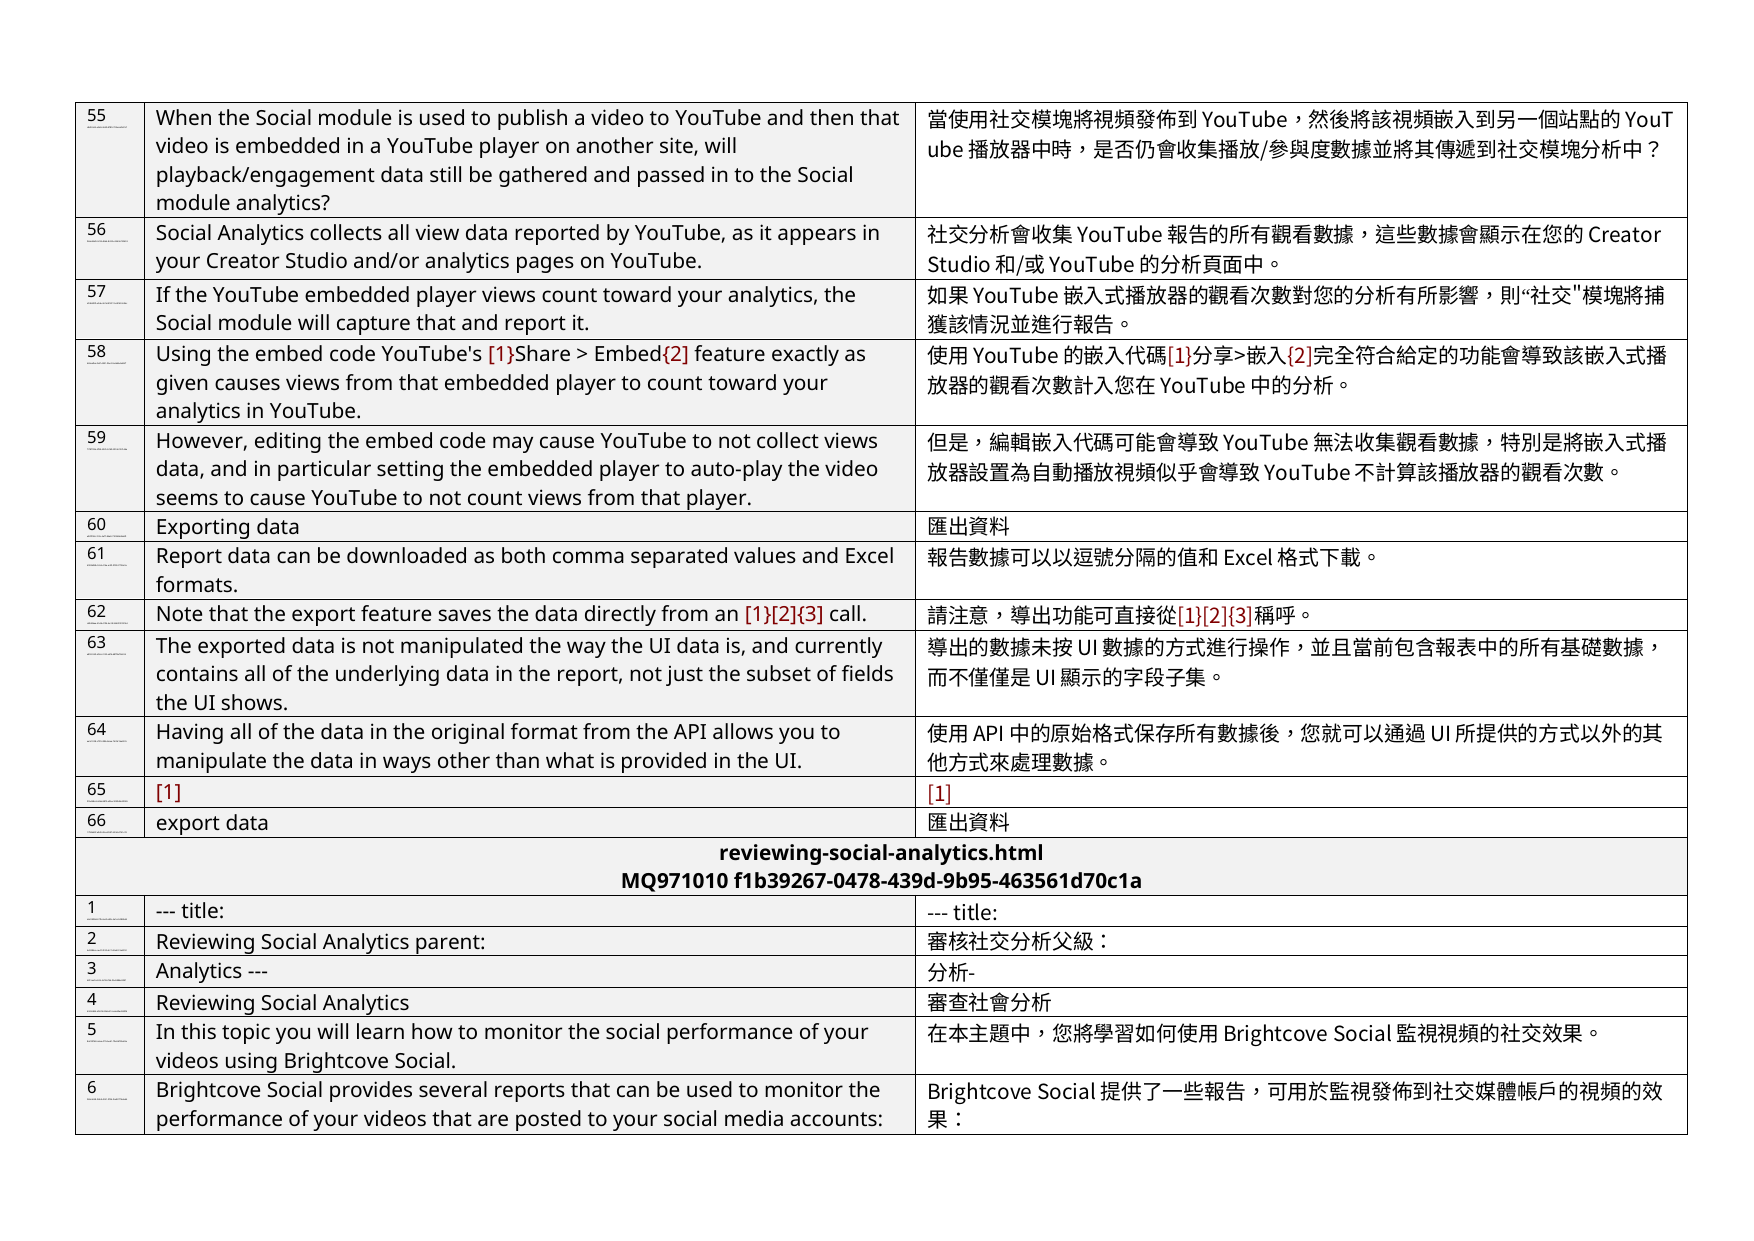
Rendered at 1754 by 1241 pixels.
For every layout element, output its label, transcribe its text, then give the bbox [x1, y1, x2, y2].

table_cell 匯出資料 [916, 808, 1687, 837]
table_cell 如果YouTube嵌入式播放器的觀看次數對您的分析有所影響，則“社交"模塊將捕獲該情況並進行報告。 [916, 280, 1687, 338]
table_cell --- title: [145, 896, 915, 926]
table_cell Using the embed code YouTube's [1}Share > Embed{2] feature exactly as given causes views from that embedded player to count toward your analytics in YouTube. [145, 340, 915, 425]
table_cell Brightcove Social提供了一些報告，可用於監視發佈到社交媒體帳戶的視頻的效果： [916, 1075, 1687, 1134]
table_cell Having all of the data in the original format from the API allows you to manipulate the data in ways other than what is provided in the UI. [145, 717, 915, 776]
table_cell 59 f178799b-4f98-4025-b7d9-501661521dda [76, 426, 144, 511]
table_cell 但是，編輯嵌入代碼可能會導致YouTube無法收集觀看數據，特別是將嵌入式播放器設置為自動播放視頻似乎會導致YouTube不計算該播放器的觀看次數。 [916, 426, 1687, 511]
table_cell Brightcove Social provides several reports that can be used to monitor the performance of your videos that are posted to your social media accounts: [145, 1075, 915, 1134]
table_cell Social Analytics collects all view data reported by YouTube, as it appears in your Creator Studio and/or analytics pages on YouTube. [145, 218, 915, 279]
table_cell 5 8a239768-a4aa-47fc-bed1-70e0df23e69e [76, 1017, 144, 1074]
table_cell reviewing-social-analytics.html MQ971010 f1b39267-0478-439d-9b95-463561d70c1a [76, 838, 1687, 895]
table_cell 6 084ca048-06b9-4241-9f36-9ad817fbdad4 [76, 1075, 144, 1134]
table_cell 審核社交分析父級： [916, 927, 1687, 955]
table_cell The exported data is not manipulated the way the UI data is, and currently contains all of the underlying data in the report, not just the subset of fields the UI shows. [145, 631, 915, 716]
table_cell 63 a892c160-d56c-4135-a6f6-d8ff5e7b8c16 [76, 631, 144, 716]
table_cell 分析- [916, 956, 1687, 987]
table_cell Reviewing Social Analytics parent: [145, 927, 915, 955]
table_cell [1] [145, 777, 915, 807]
table_cell 58 663eefba-0c4f-4491-9bc4-3acbbb4a4bf7 [76, 340, 144, 425]
table_cell 61 6503b08b-52c6-416a-a4f5-0f2547736c3a [76, 542, 144, 598]
table_cell Report data can be downloaded as both comma separated values and Excel formats. [145, 542, 915, 598]
table_cell 審查社會分析 [916, 988, 1687, 1016]
table_cell 匯出資料 [916, 512, 1687, 541]
table_cell Exporting data [145, 512, 915, 541]
table_cell 64 aa3c5128-c729-4fbb-b6ea-7639c1ba801c [76, 717, 144, 776]
table_cell 使用YouTube的嵌入代碼[1}分享>嵌入{2]完全符合給定的功能會導致該嵌入式播放器的觀看次數計入您在YouTube中的分析。 [916, 340, 1687, 425]
table_cell 社交分析會收集YouTube報告的所有觀看數據，這些數據會顯示在您的Creator Studio和/或YouTube的分析頁面中。 [916, 218, 1687, 279]
table_cell 報告數據可以以逗號分隔的值和Excel格式下載。 [916, 542, 1687, 598]
table_cell 使用API中的原始格式保存所有數據後，您就可以通過UI所提供的方式以外的其他方式來處理數據。 [916, 717, 1687, 776]
table_cell 當使用社交模塊將視頻發佈到YouTube，然後將該視頻嵌入到另一個站點的YouTube播放器中時，是否仍會收集播放/參與度數據並將其傳遞到社交模塊分析中？ [916, 103, 1687, 217]
table_cell 在本主題中，您將學習如何使用Brightcove Social監視視頻的社交效果。 [916, 1017, 1687, 1074]
table_cell However, editing the embed code may cause YouTube to not collect views data, and in particular setting the embedded player to auto-play the video seems to cause YouTube to not count views from that player. [145, 426, 915, 511]
table_cell export data [145, 808, 915, 837]
table_cell 56 064e34d0-2c95-46b6-8432-c4463a732b18 [76, 218, 144, 279]
table_cell 導出的數據未按UI數據的方式進行操作，並且當前包含報表中的所有基礎數據，而不僅僅是UI顯示的字段子集。 [916, 631, 1687, 716]
table_cell When the Social module is used to publish a video to YouTube and then that video is embedded in a YouTube player on another site, will playback/engagement data still be gathered and passed in to the Social module analytics? [145, 103, 915, 217]
table_cell 55 c8c92a34-e3d6-4640-8789-702eccd9d1c7 [76, 103, 144, 217]
table_cell If the YouTube embedded player views count toward your analytics, the Social module will capture that and report it. [145, 280, 915, 338]
table_cell 請注意，導出功能可直接從[1}[2]{3]稱呼。 [916, 600, 1687, 630]
table_cell Reviewing Social Analytics [145, 988, 915, 1016]
table_cell [1] [916, 777, 1687, 807]
table_cell In this topic you will learn how to monitor the social performance of your videos using Brightcove Social. [145, 1017, 915, 1074]
table_cell --- title: [916, 896, 1687, 926]
table_cell Analytics --- [145, 956, 915, 987]
table_cell 57 d536600f-e2ab-461d-8187-7ec81b53c3bc [76, 280, 144, 338]
table_cell Note that the export feature saves the data directly from an [1}[2]{3] call. [145, 600, 915, 630]
